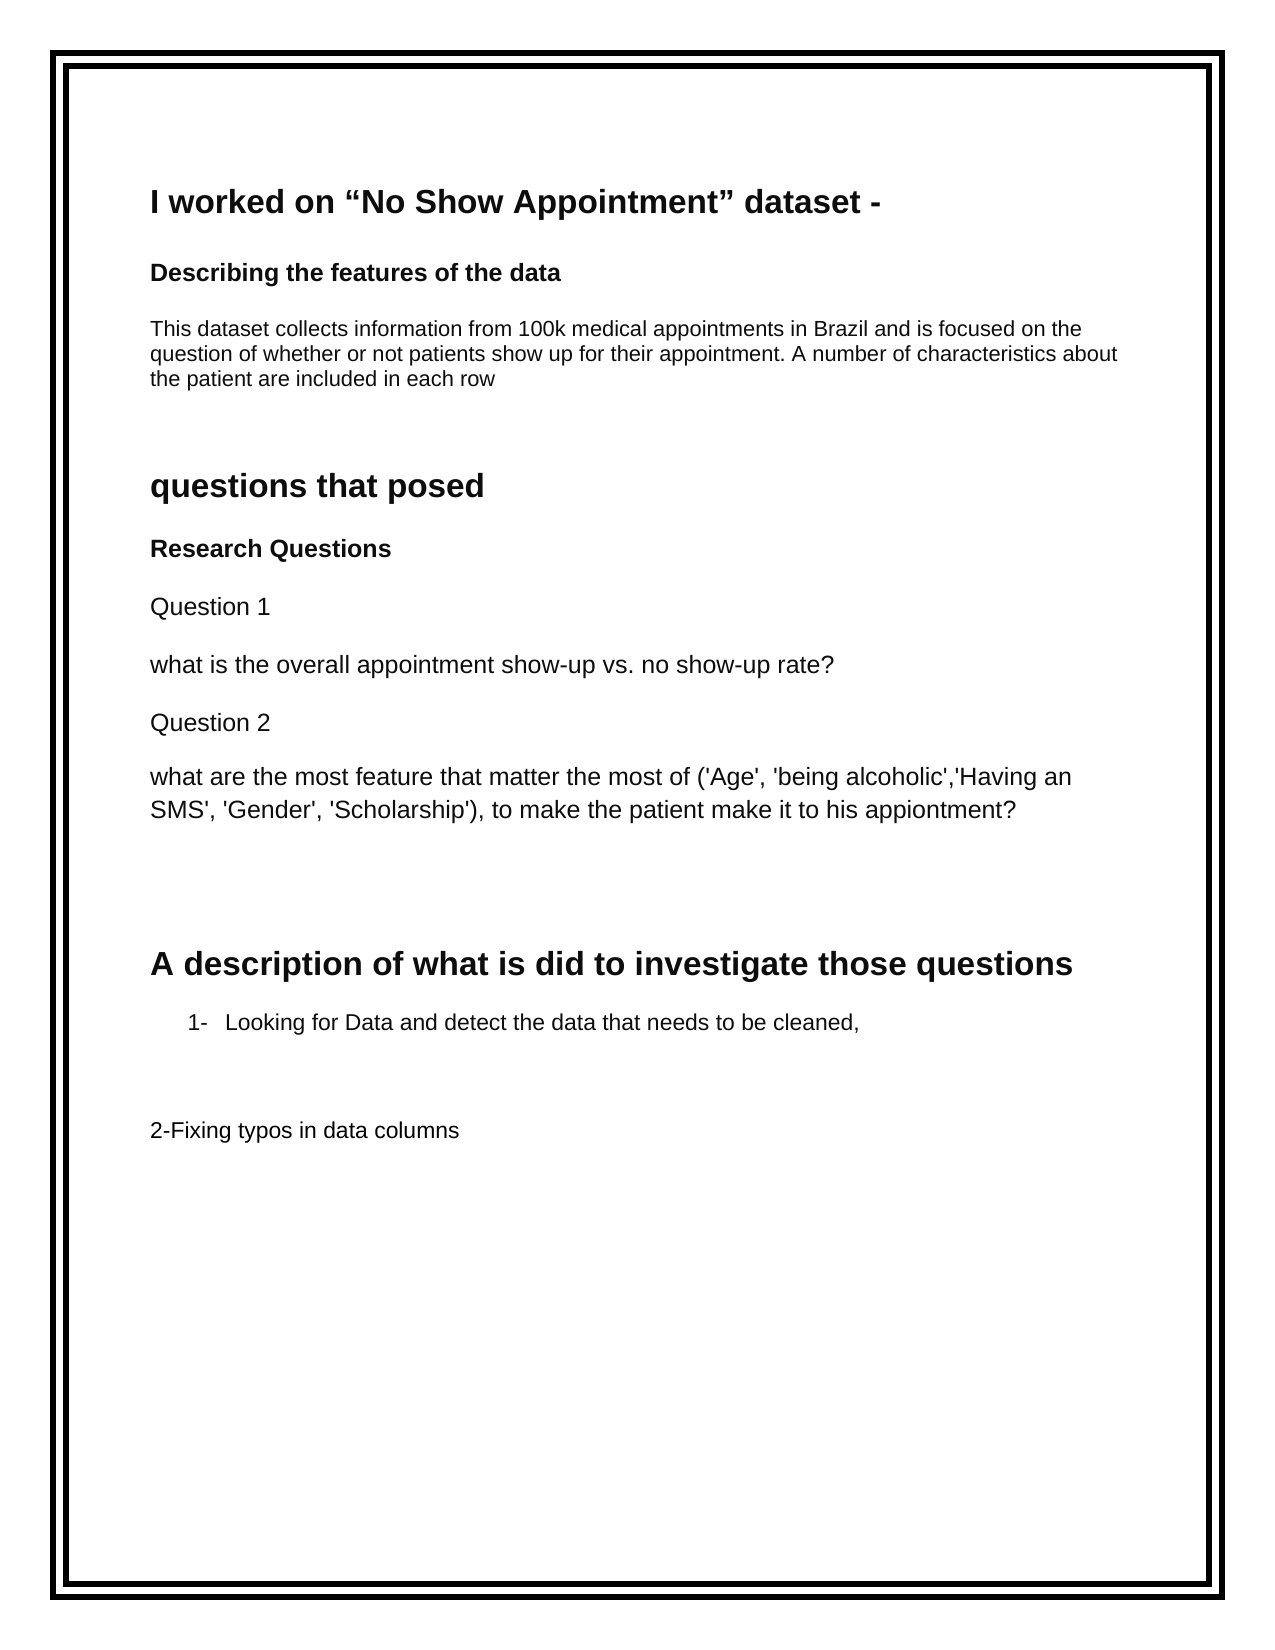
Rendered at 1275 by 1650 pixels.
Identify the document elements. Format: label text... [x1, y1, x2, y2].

subtitle Describing the features of the data [150, 258, 1125, 286]
subtitle 2-Fixing typos in data columns [150, 1117, 1125, 1143]
text what is the overall appointment show-up vs. no show-up rate? [150, 650, 1125, 679]
text A description of what is did to investigate those questions [150, 944, 1125, 982]
subtitle I worked on “No Show Appointment” dataset - [150, 182, 1125, 220]
text Question 1 [150, 592, 1125, 621]
text This dataset collects information from 100k medical appointments in Brazil and is focused on the question of whether or not patients show up for their appointment. A number of characteristics about the patient are included in each row [150, 316, 1125, 391]
subtitle what are the most feature that matter the most of ('Age', 'being alcoholic','Having an SMS', 'Gender', 'Scholarship'), to make the patient make it to his appiontment? [150, 762, 1125, 823]
text Research Questions [150, 534, 1125, 563]
subtitle Question 2 [150, 708, 1125, 737]
text questions that posed [150, 467, 1125, 505]
subtitle Looking for Data and detect the data that needs to be cleaned, [187, 1009, 1125, 1035]
